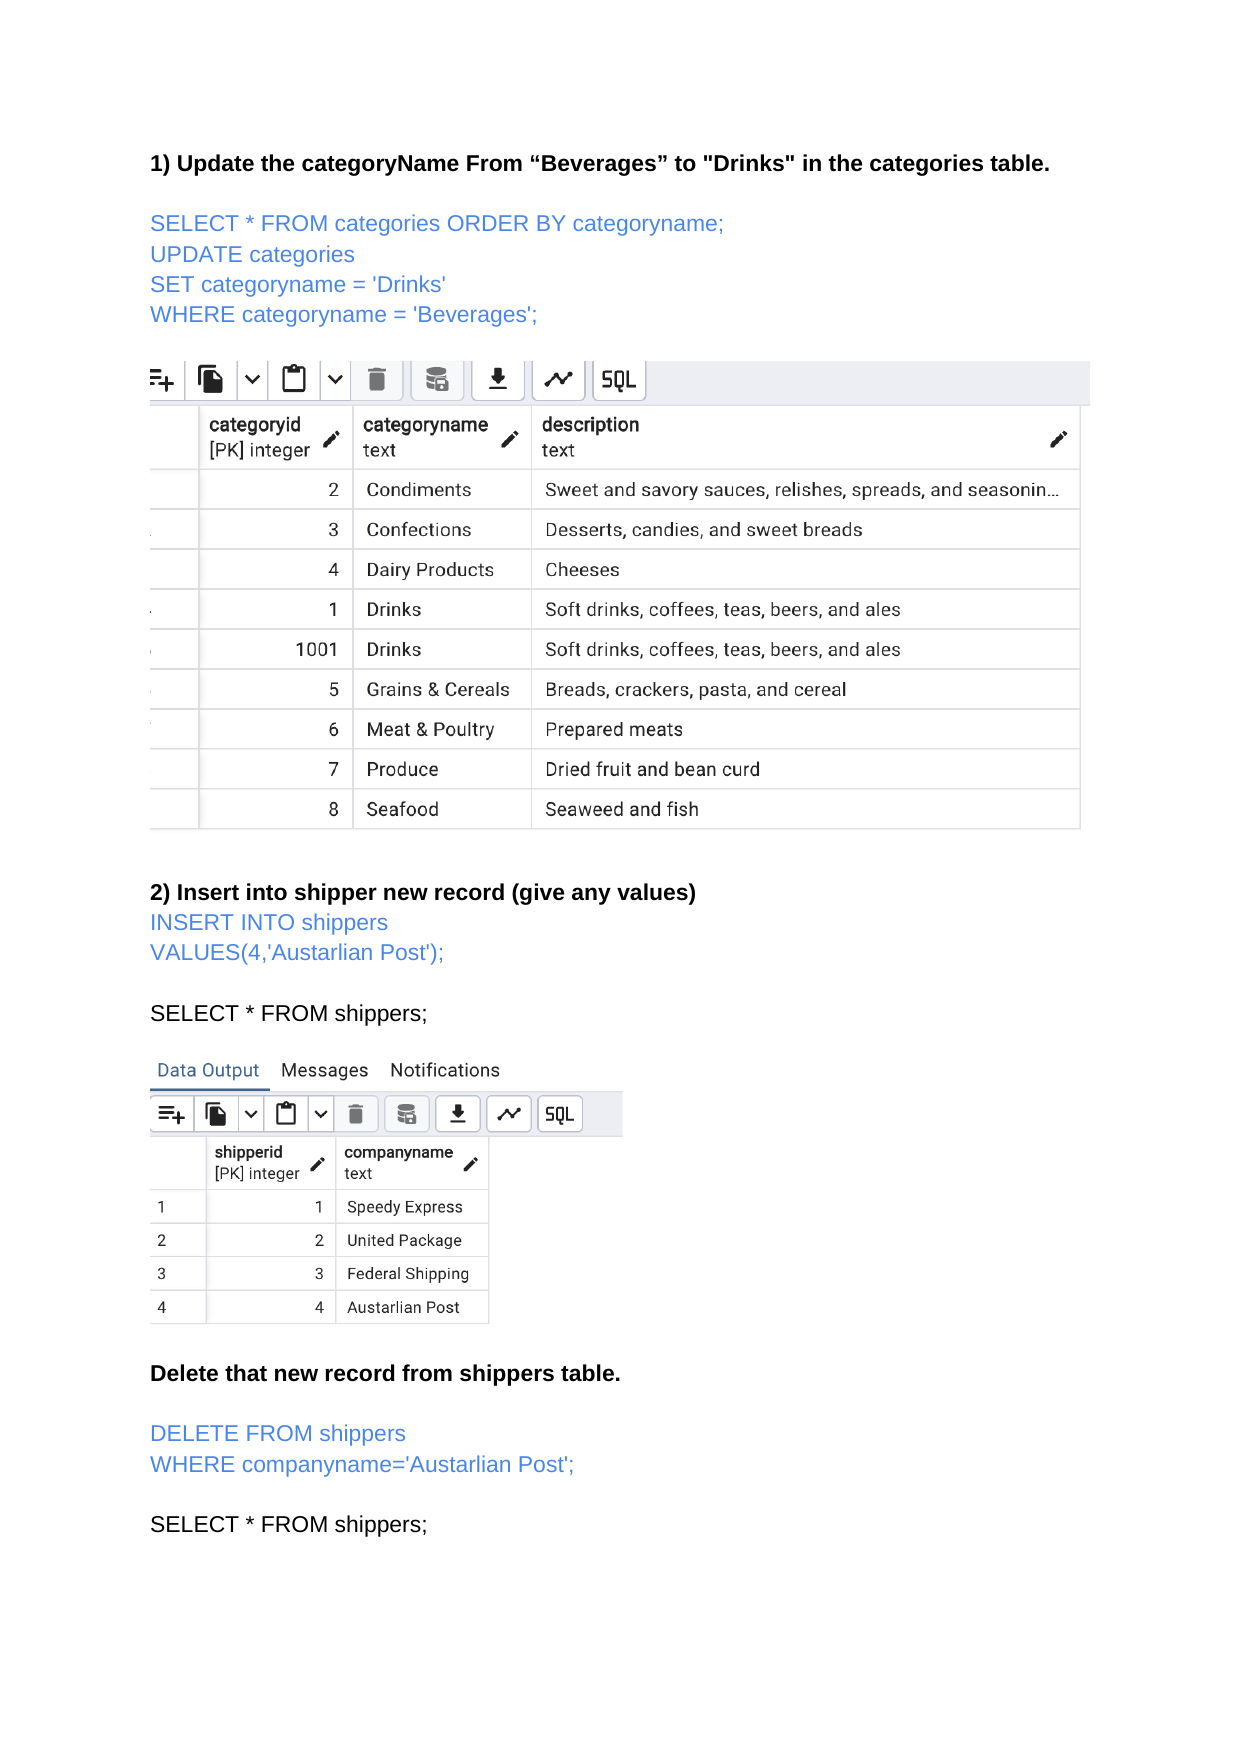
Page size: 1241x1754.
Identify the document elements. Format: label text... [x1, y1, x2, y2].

text UPDATE categories [150, 241, 1090, 267]
text WHERE companyname='Austarlian Post'; [150, 1451, 1090, 1477]
picture [150, 1060, 623, 1356]
text 1) Update the categoryName From “Beverages” to "Drinks" in the categories table. [150, 150, 1090, 176]
text SELECT * FROM shippers; [150, 1000, 1090, 1026]
text SELECT * FROM categories ORDER BY categoryname; [150, 210, 1090, 237]
text INSERT INTO shippers [150, 909, 1090, 935]
picture [150, 361, 1091, 845]
text VALUES(4,'Austarlian Post'); [150, 939, 1090, 966]
text SELECT * FROM shippers; [150, 1511, 1090, 1537]
text SET categoryname = 'Drinks' [150, 271, 1090, 297]
text 2) Insert into shipper new record (give any values) [150, 879, 1090, 905]
text Delete that new record from shippers table. [150, 1360, 1090, 1386]
text WHERE categoryname = 'Beverages'; [150, 301, 1090, 327]
text DELETE FROM shippers [150, 1420, 1090, 1447]
